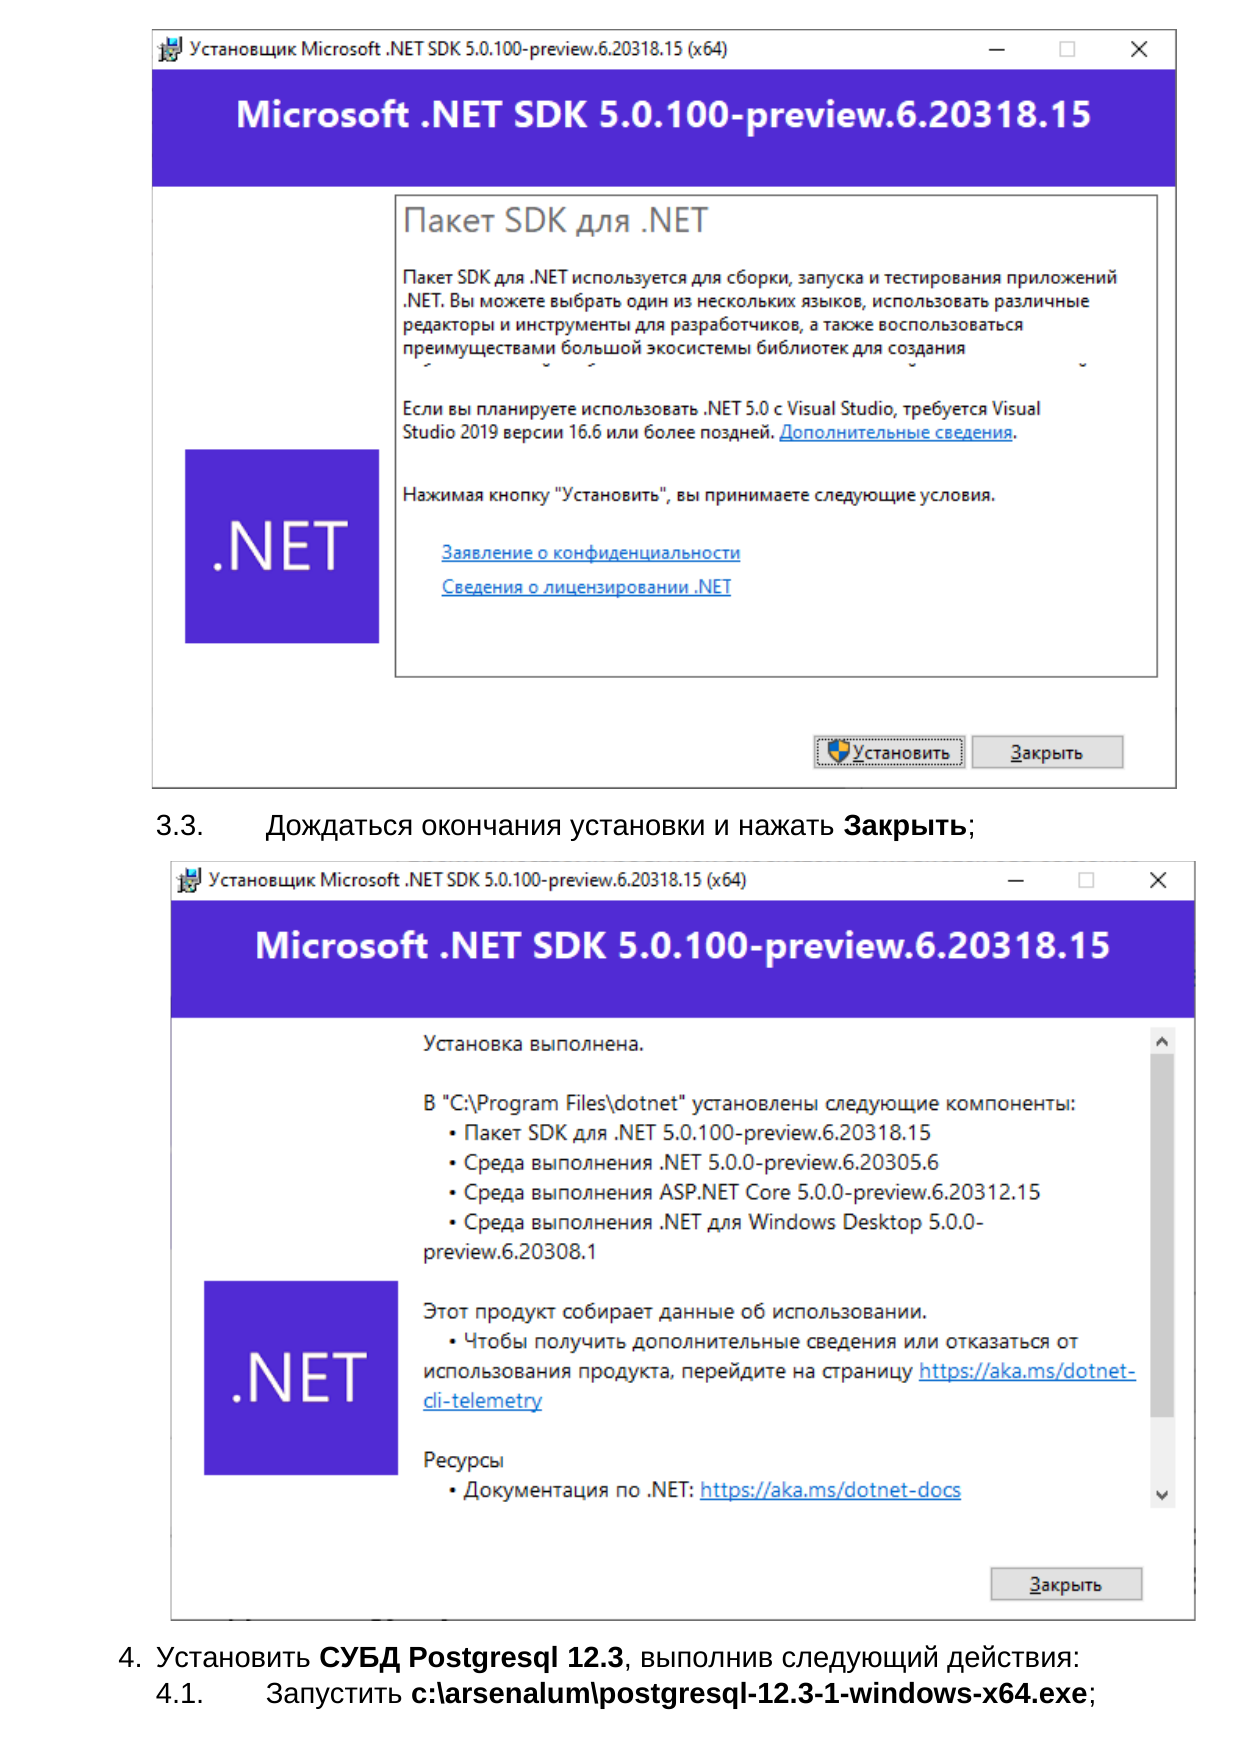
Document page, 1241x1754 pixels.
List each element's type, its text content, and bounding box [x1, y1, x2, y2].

list Дождаться окончания установки и нажать Закрыть; [156, 808, 1211, 842]
list Установить СУБД Postgresql 12.3, выполнив следующий действия: [118, 1640, 1211, 1673]
picture [151, 29, 1177, 789]
picture [170, 861, 1196, 1621]
list Запустить c:\arsenalum\postgresql-12.3-1-windows-x64.exe; [156, 1676, 1211, 1709]
